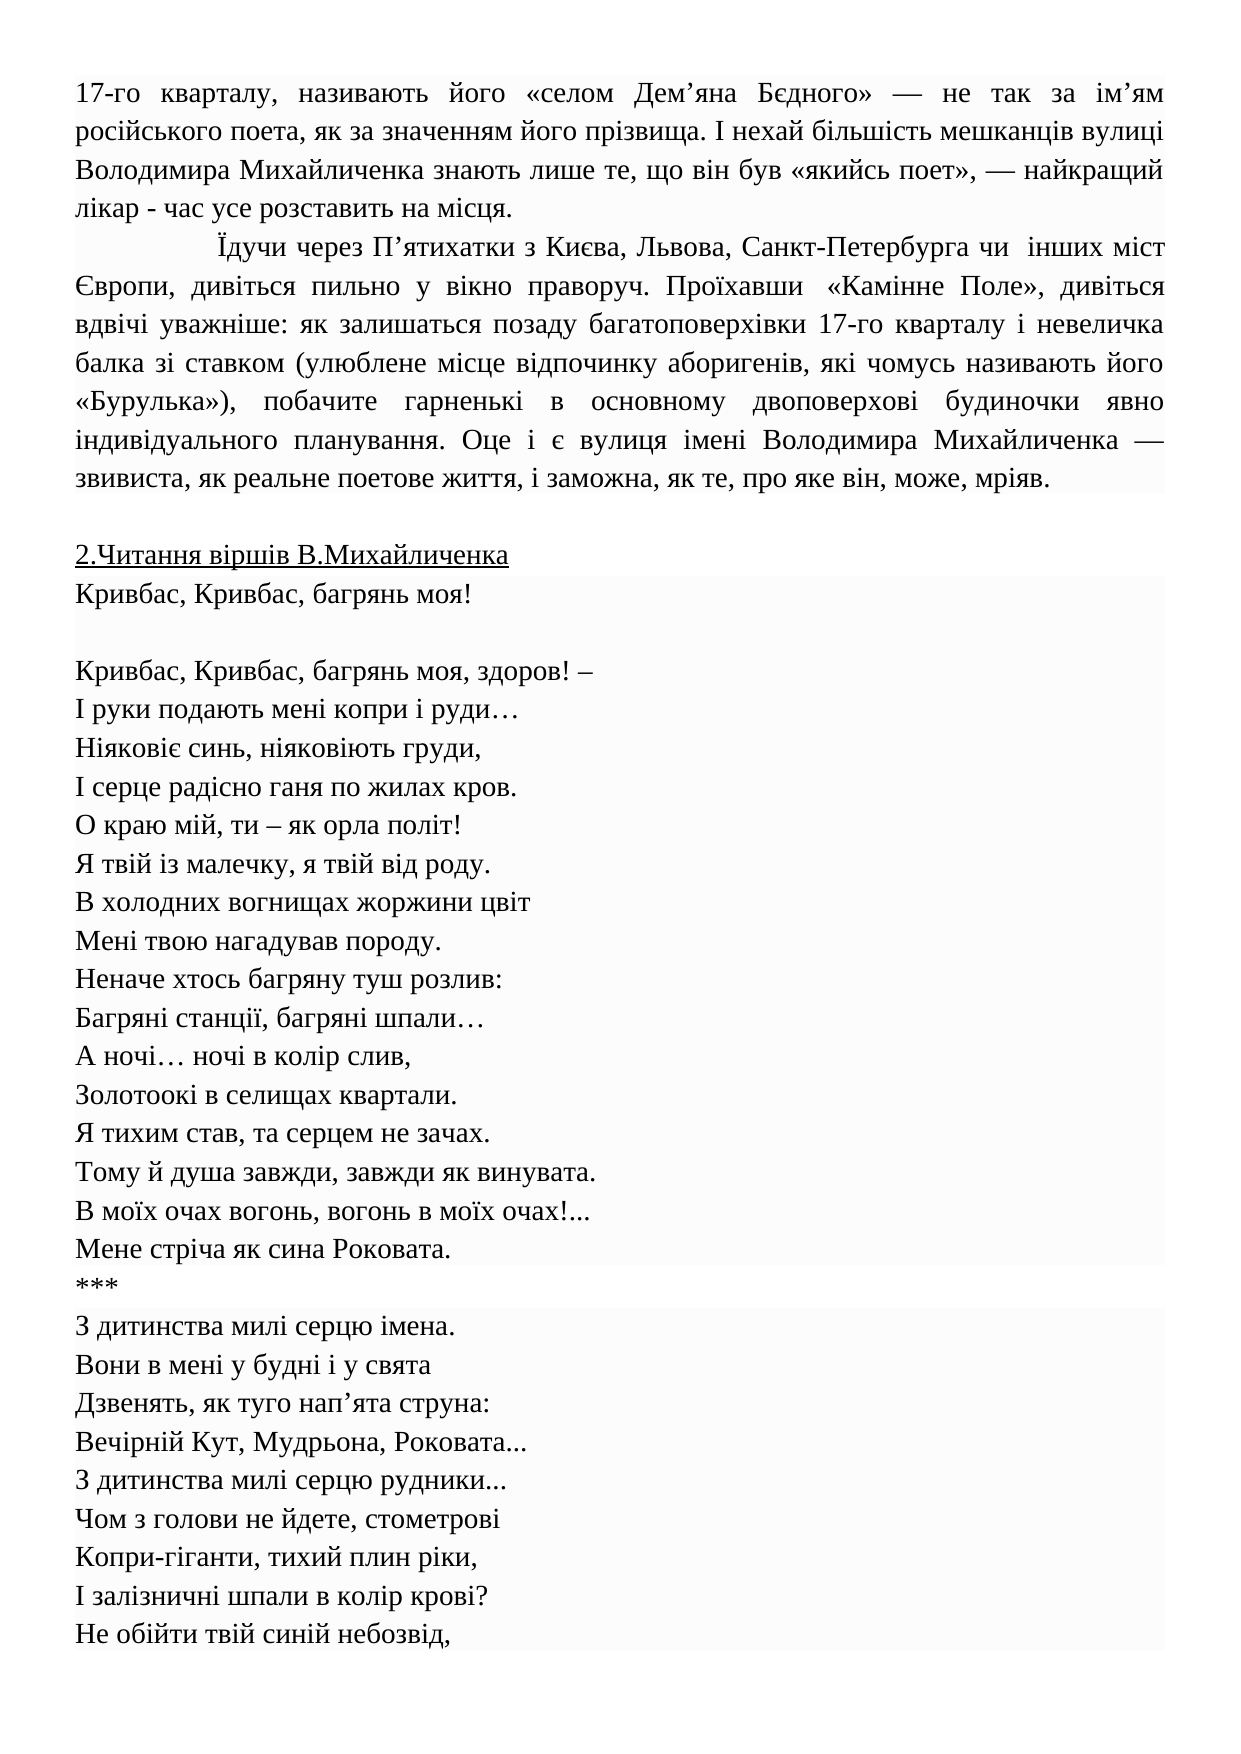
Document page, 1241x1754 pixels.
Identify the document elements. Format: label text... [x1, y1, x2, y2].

text З дитинства милі серцю імена. [75, 1308, 1165, 1342]
text 2.Читання віршів В.Михайличенка [75, 537, 1165, 571]
text Я твій із малечку, я твій від роду. [75, 846, 1165, 879]
text В холодних вогнищах жоржини цвіт [75, 884, 1165, 918]
text Не обійти твій синій небозвід, [75, 1617, 1165, 1650]
text В моїх очах вогонь, вогонь в моїх очах!... [75, 1193, 1165, 1226]
text І залізничні шпали в колір крові? [75, 1578, 1165, 1612]
text Кривбас, Кривбас, багрянь моя! [75, 576, 1165, 648]
text І серце радісно ганя по жилах кров. [75, 769, 1165, 802]
text Золотоокі в селищах квартали. [75, 1077, 1165, 1111]
text *** [75, 1270, 1165, 1303]
text Тому й душа завжди, завжди як винувата. [75, 1154, 1165, 1188]
text Неначе хтось багряну туш розлив: [75, 961, 1165, 995]
text А ночі… ночі в колір слив, [75, 1038, 1165, 1072]
text Ніяковіє синь, ніяковіють груди, [75, 730, 1165, 764]
text Багряні станції, багряні шпали… [75, 1000, 1165, 1033]
text З дитинства милі серцю рудники... [75, 1462, 1165, 1496]
text І руки подають мені копри і руди… [75, 692, 1165, 725]
text Копри-гіганти, тихий плин ріки, [75, 1539, 1165, 1573]
text Мені твою нагадував породу. [75, 923, 1165, 956]
text Їдучи через П’ятихатки з Києва, Львова, Санкт-Петербурга чи інших міст Європи, дивіться пильно у вікно праворуч. Проїхавши «Камінне Поле», дивіться вдвічі уважніше: як залишаться позаду багатоповерхівки 17-го кварталу і невеличка балка зі ставком (улюблене місце відпочинку аборигенів, які чомусь називають його «Бурулька»), побачите гарненькі в основному двоповерхові будиночки явно індивідуального планування. Оце і є вулиця імені Володимира Михайличенка — звивиста, як реальне поетове життя, і заможна, як те, про яке він, може, мріяв. [75, 229, 1165, 494]
text О краю мій, ти – як орла політ! [75, 807, 1165, 841]
text Кривбас, Кривбас, багрянь моя, здоров! – [75, 653, 1165, 687]
text Я тихим став, та серцем не зачах. [75, 1116, 1165, 1149]
text Чом з голови не йдете, стометрові [75, 1501, 1165, 1534]
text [75, 75, 1165, 224]
text Вони в мені у будні і у свята [75, 1347, 1165, 1380]
text Вечірній Кут, Мудрьона, Роковата... [75, 1424, 1165, 1457]
text Мене стріча як сина Роковата. [75, 1231, 1165, 1265]
text Дзвенять, як туго нап’ята струна: [75, 1385, 1165, 1419]
